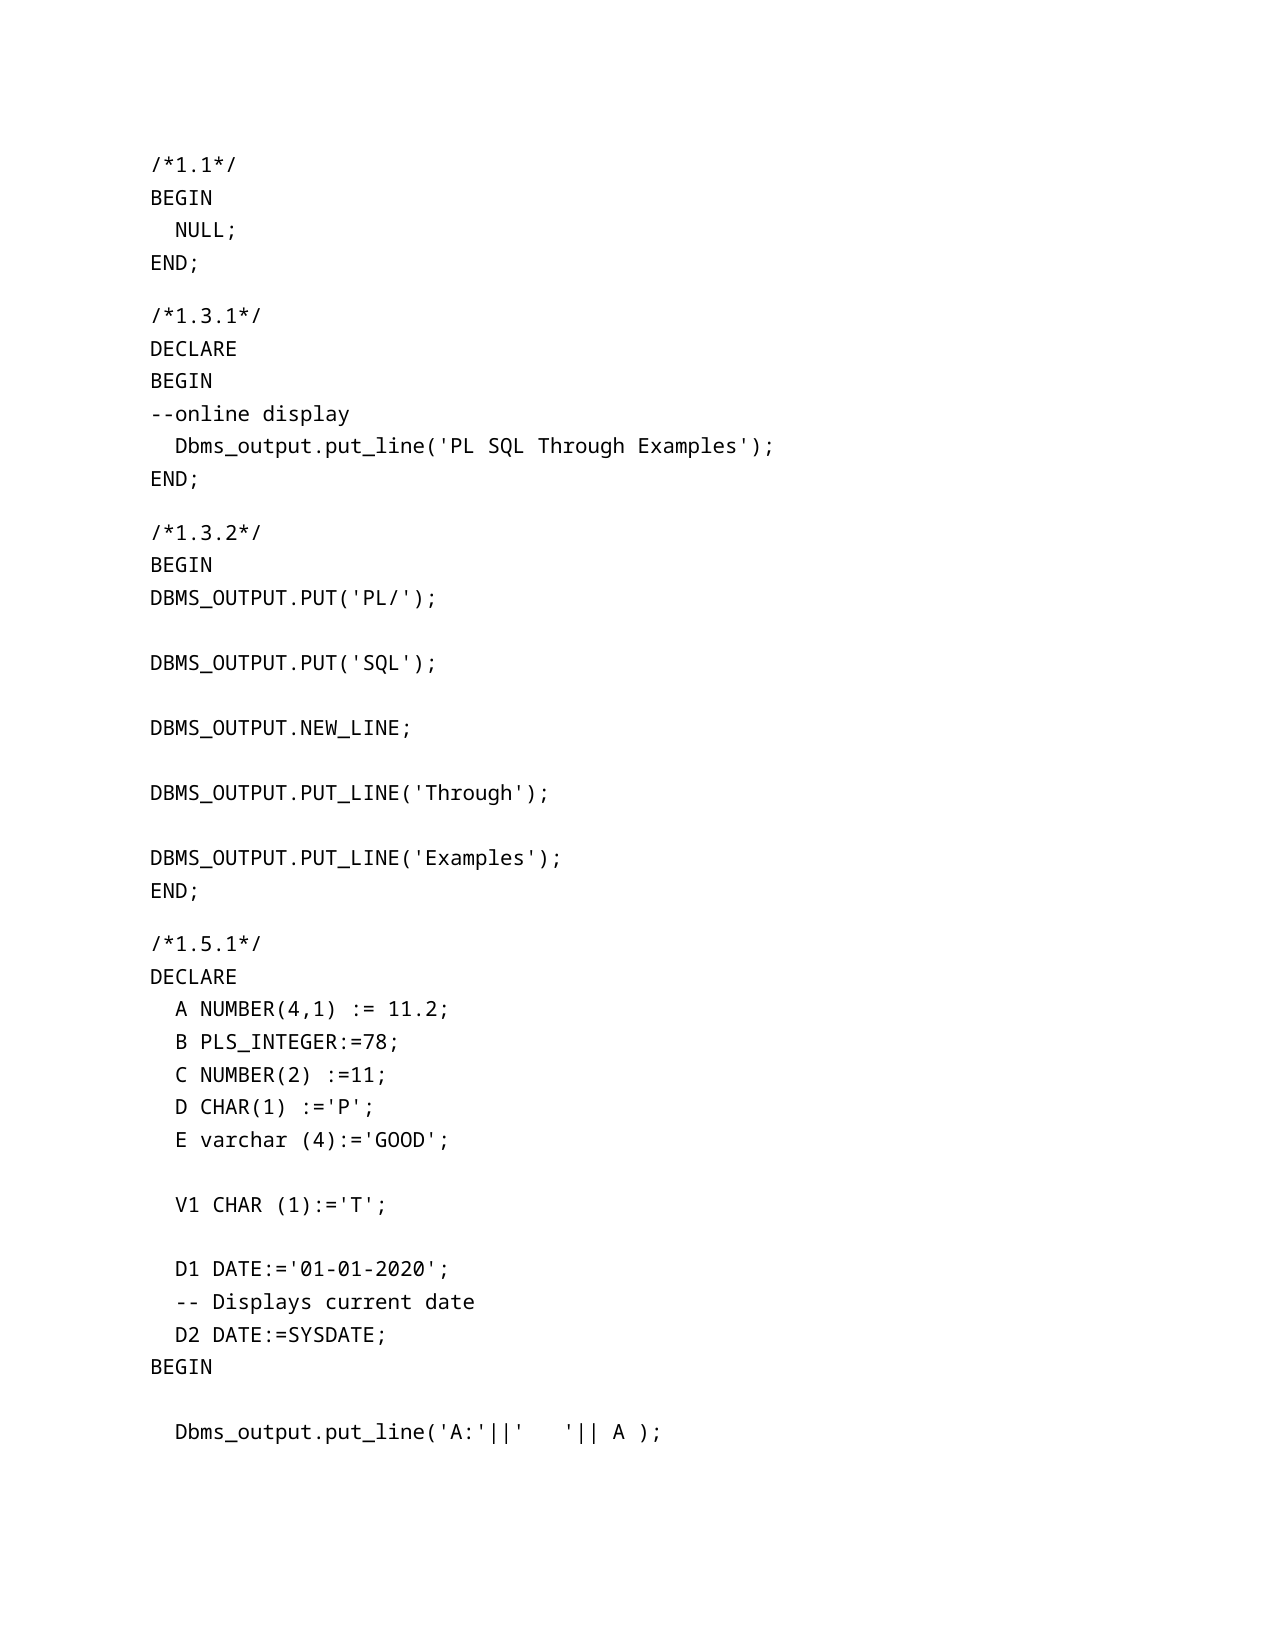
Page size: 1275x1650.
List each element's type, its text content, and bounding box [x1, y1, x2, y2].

text BEGIN [150, 366, 1125, 395]
text -- Displays current date [150, 1287, 1125, 1316]
text DBMS_OUTPUT.PUT_LINE('Examples'); [150, 843, 1125, 872]
text DBMS_OUTPUT.NEW_LINE; [150, 713, 1125, 742]
text END; [150, 464, 1125, 493]
text BEGIN [150, 550, 1125, 579]
text DBMS_OUTPUT.PUT_LINE('Through'); [150, 778, 1125, 807]
text Dbms_output.put_line('PL SQL Through Examples'); [150, 432, 1125, 460]
text E varchar (4):='GOOD'; [150, 1125, 1125, 1153]
text NULL; [150, 215, 1125, 244]
text DBMS_OUTPUT.PUT('SQL'); [150, 648, 1125, 677]
text A NUMBER(4,1) := 11.2; [150, 994, 1125, 1023]
text BEGIN [150, 183, 1125, 211]
text D2 DATE:=SYSDATE; [150, 1320, 1125, 1348]
text /*1.3.2*/ [150, 518, 1125, 546]
text C NUMBER(2) :=11; [150, 1060, 1125, 1088]
text V1 CHAR (1):='T'; [150, 1190, 1125, 1218]
text --online display [150, 399, 1125, 427]
text END; [150, 248, 1125, 276]
text DBMS_OUTPUT.PUT('PL/'); [150, 583, 1125, 611]
text B PLS_INTEGER:=78; [150, 1027, 1125, 1056]
text DECLARE [150, 962, 1125, 990]
text DECLARE [150, 334, 1125, 362]
text BEGIN [150, 1352, 1125, 1381]
text D1 DATE:='01-01-2020'; [150, 1254, 1125, 1283]
text D CHAR(1) :='P'; [150, 1092, 1125, 1121]
text /*1.5.1*/ [150, 929, 1125, 958]
text Dbms_output.put_line('A:'||' '|| A ); [150, 1417, 1125, 1446]
text END; [150, 876, 1125, 904]
text /*1.3.1*/ [150, 301, 1125, 330]
text /*1.1*/ [150, 150, 1125, 178]
